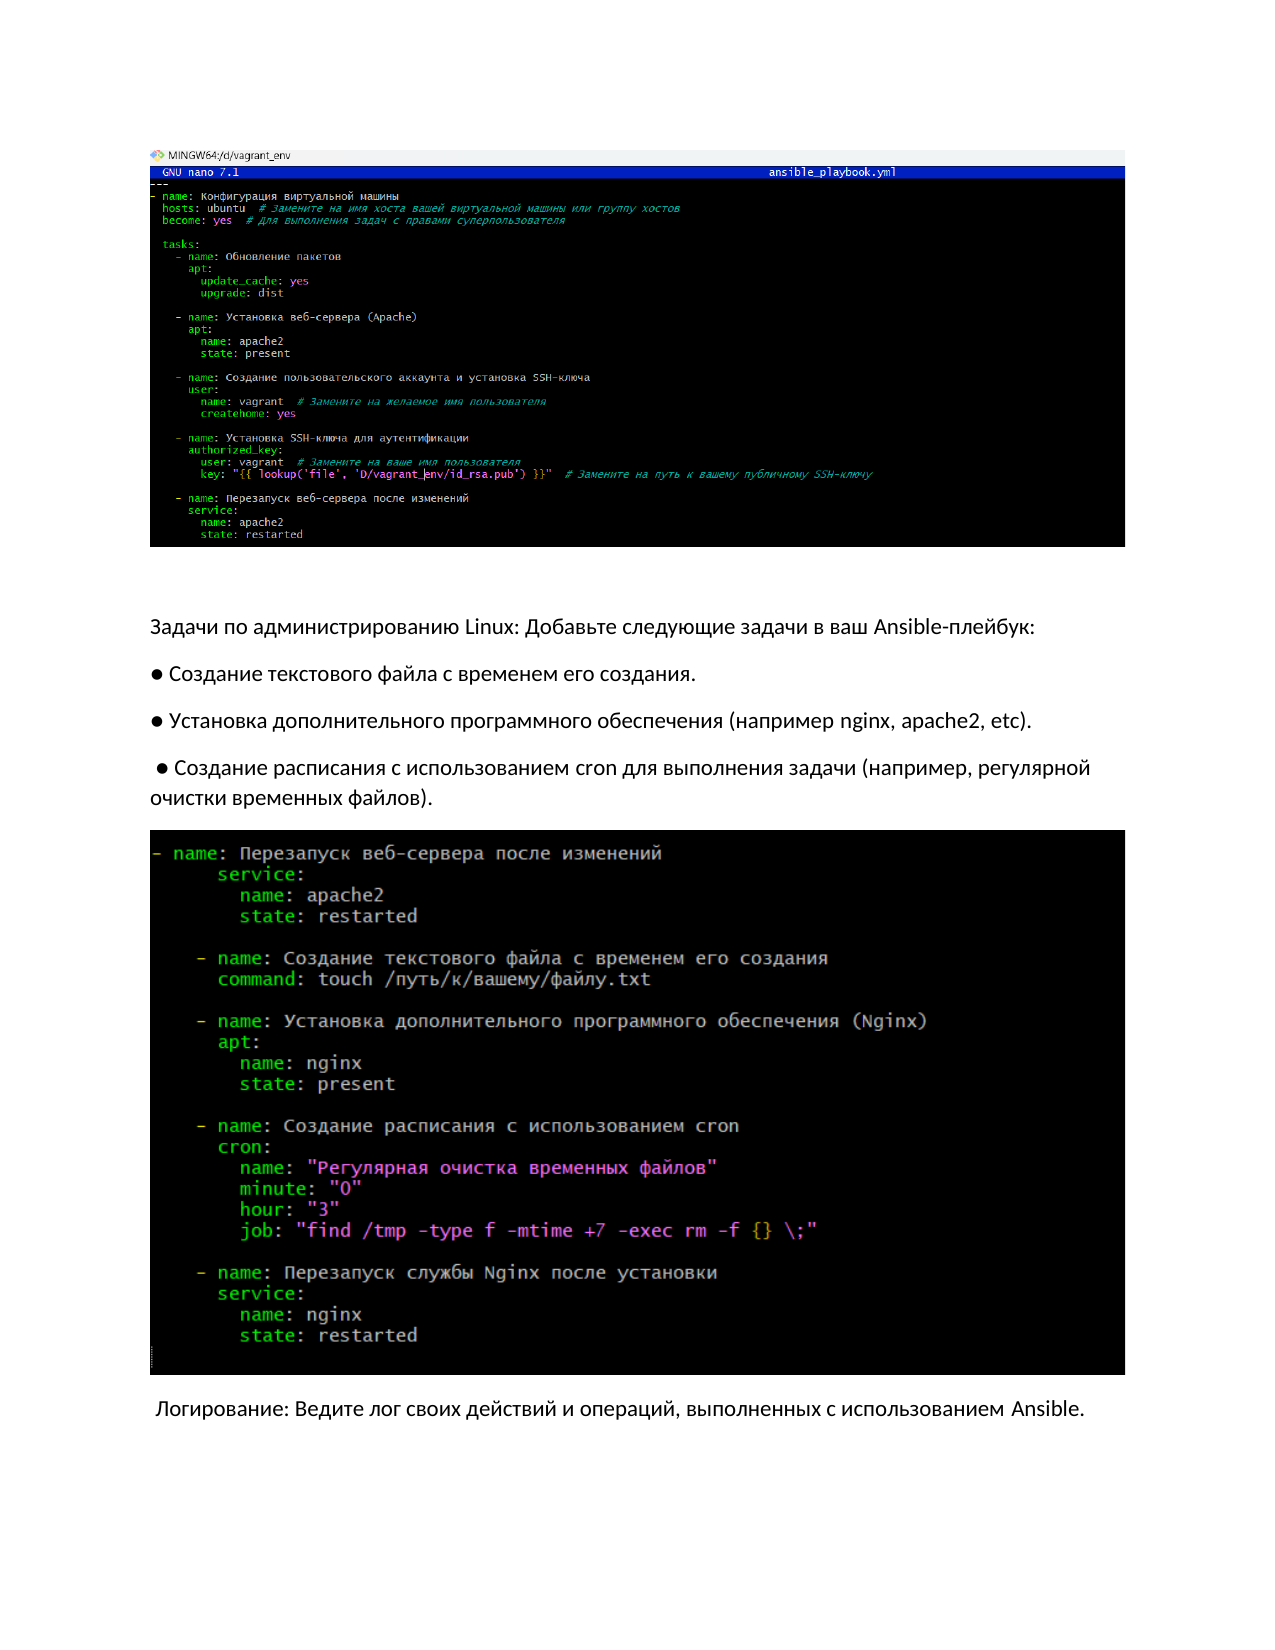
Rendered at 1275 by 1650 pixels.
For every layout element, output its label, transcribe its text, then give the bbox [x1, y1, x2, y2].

text ● Создание расписания с использованием cron для выполнения задачи (например, регулярной очистки временных файлов). [150, 753, 1125, 811]
text ● Создание текстового файла с временем его создания. [150, 659, 1125, 687]
picture [150, 830, 1125, 1375]
text ● Установка дополнительного программного обеспечения (например nginx, apache2, etc). [150, 706, 1125, 734]
picture [150, 150, 1125, 547]
text Задачи по администрированию Linux: Добавьте следующие задачи в ваш Ansible-плейбук: [150, 612, 1125, 641]
text Логирование: Ведите лог своих действий и операций, выполненных с использованием Ansible. [150, 1394, 1125, 1422]
